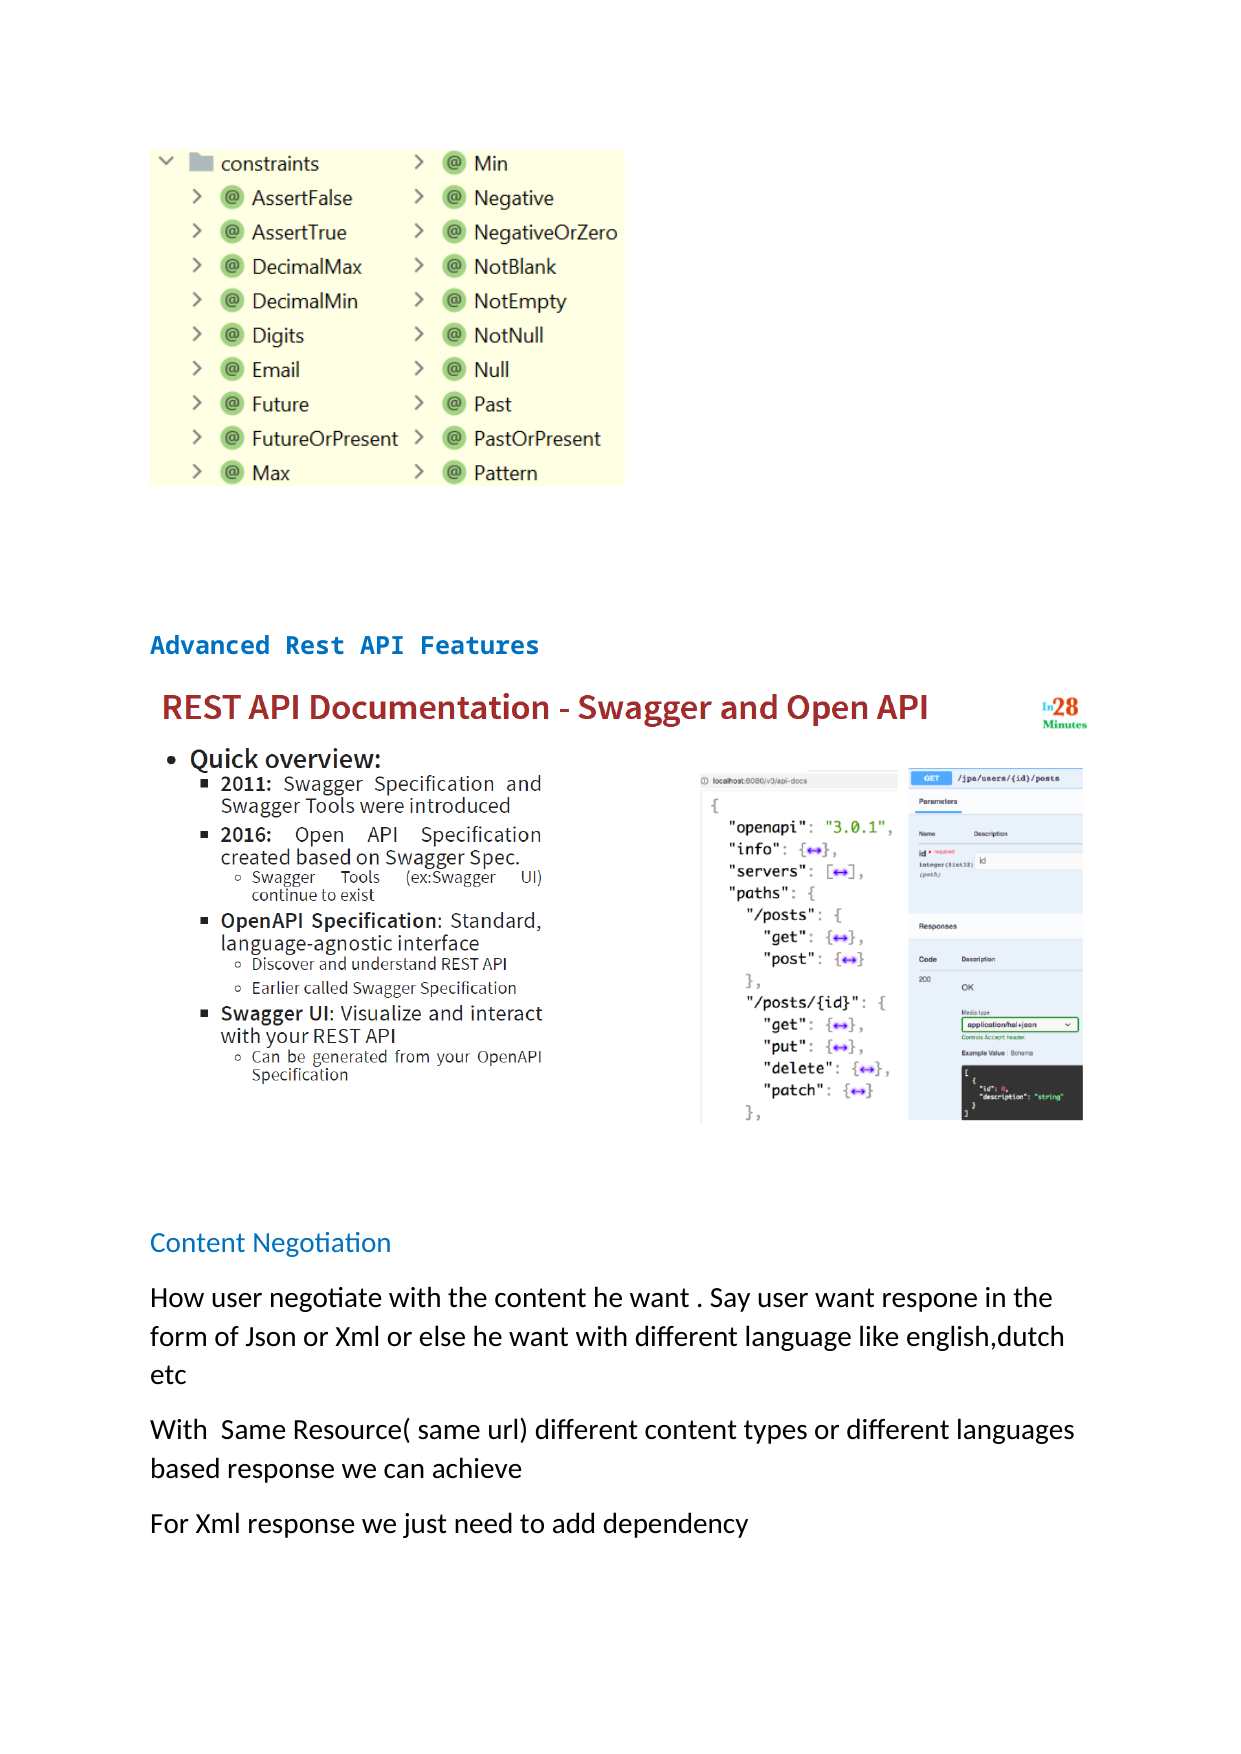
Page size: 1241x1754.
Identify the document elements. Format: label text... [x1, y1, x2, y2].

text For Xml response we just need to add dependency [150, 1505, 1090, 1540]
picture [150, 690, 1091, 1151]
text With Same Resource( same url) different content types or different languages based response we can achieve [150, 1411, 1090, 1485]
text How user negotiate with the content he want . Say user want respone in the form of Json or Xml or else he want with different language like english,dutch etc [150, 1279, 1090, 1392]
text Advanced Rest API Features [150, 628, 1090, 662]
text Content Negotiation [150, 1224, 1090, 1260]
